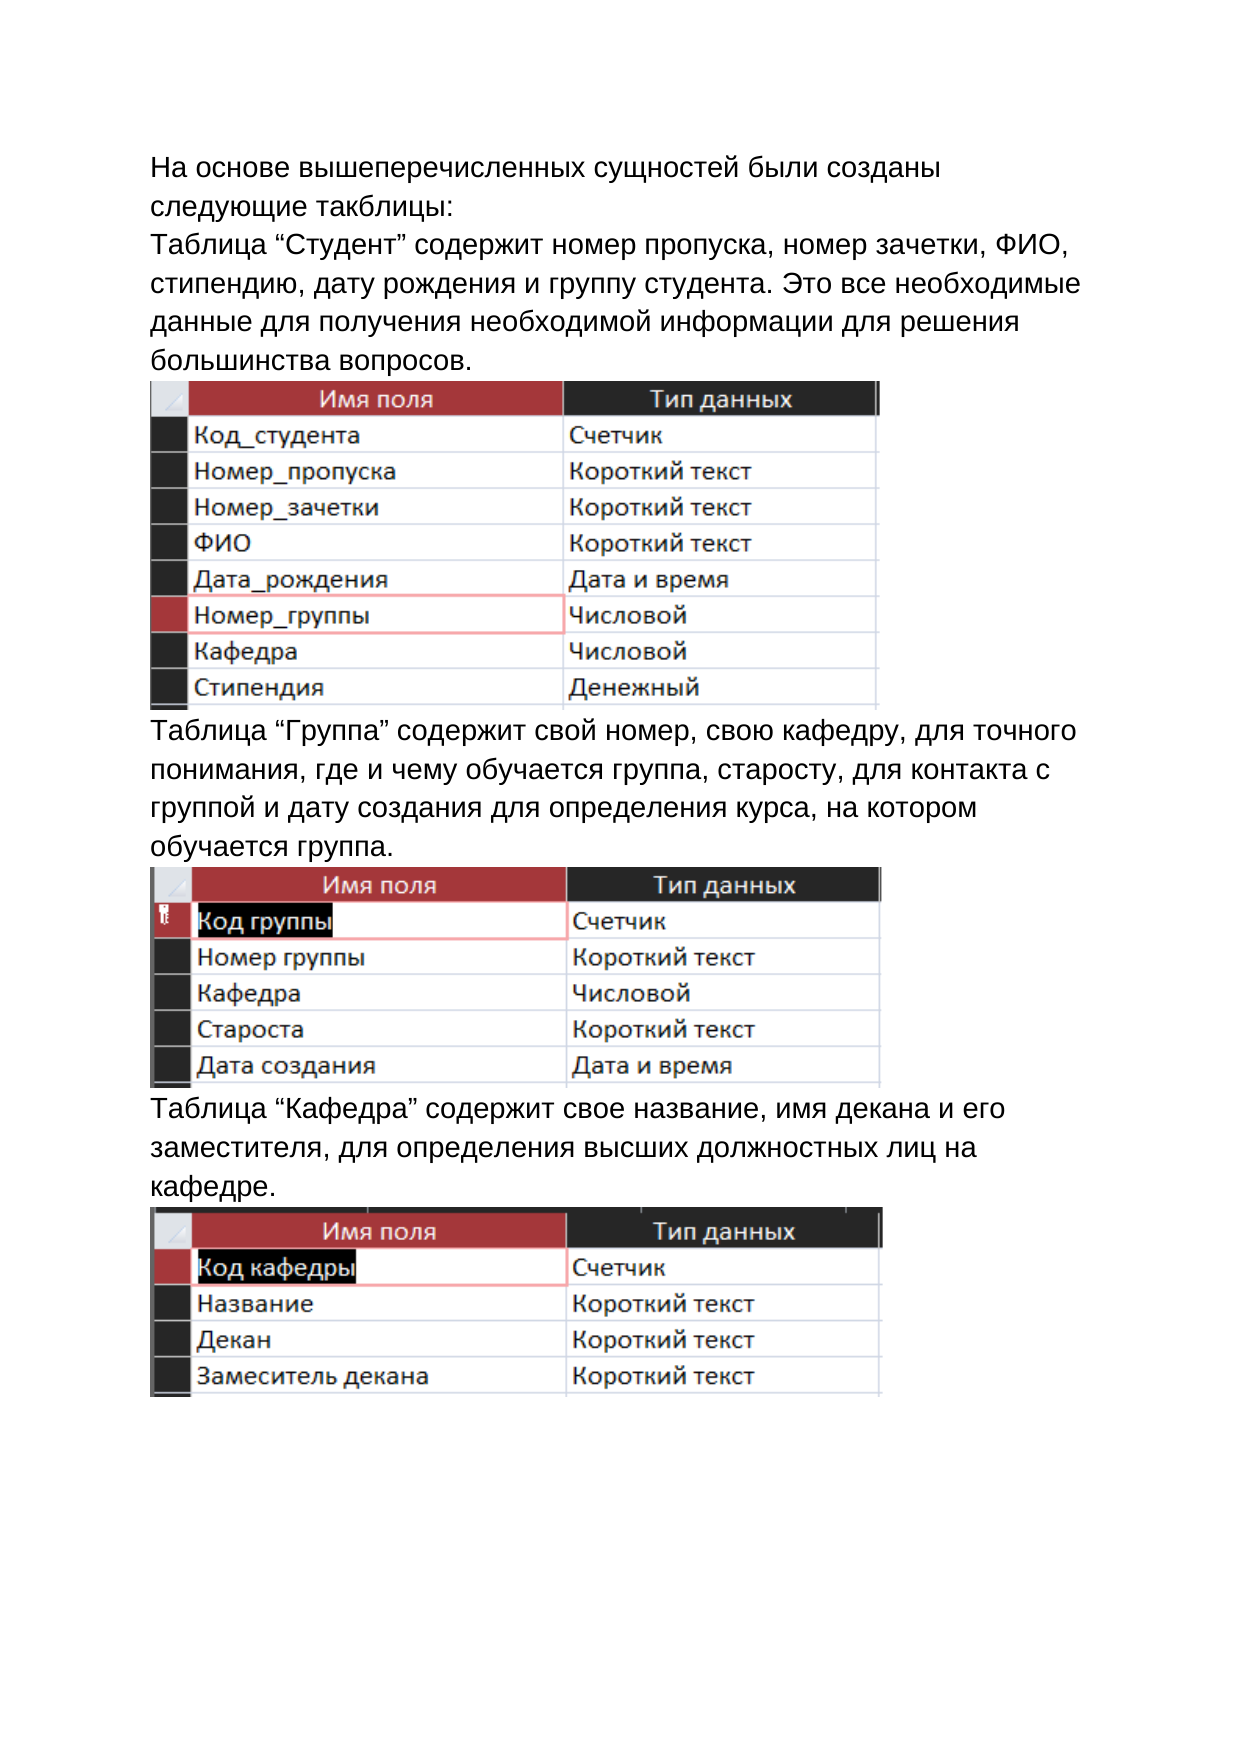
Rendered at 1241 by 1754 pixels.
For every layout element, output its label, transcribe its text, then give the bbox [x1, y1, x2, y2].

text Таблица “Группа” содержит свой номер, свою кафедру, для точного понимания, где и чему обучается группа, старосту, для контакта с группой и дату создания для определения курса, на котором обучается группа. [150, 713, 1090, 862]
picture [150, 1207, 883, 1397]
picture [150, 867, 882, 1088]
picture [150, 381, 880, 710]
text Таблица “Студент” содержит номер пропуска, номер зачетки, ФИО, стипендию, дату рождения и группу студента. Это все необходимые данные для получения необходимой информации для решения большинства вопросов. [150, 227, 1090, 376]
text Таблица “Кафедра” содержит свое название, имя декана и его заместителя, для определения высших должностных лиц на кафедре. [150, 1092, 1090, 1202]
text На основе вышеперечисленных сущностей были созданы следующие такблицы: [150, 150, 1090, 222]
